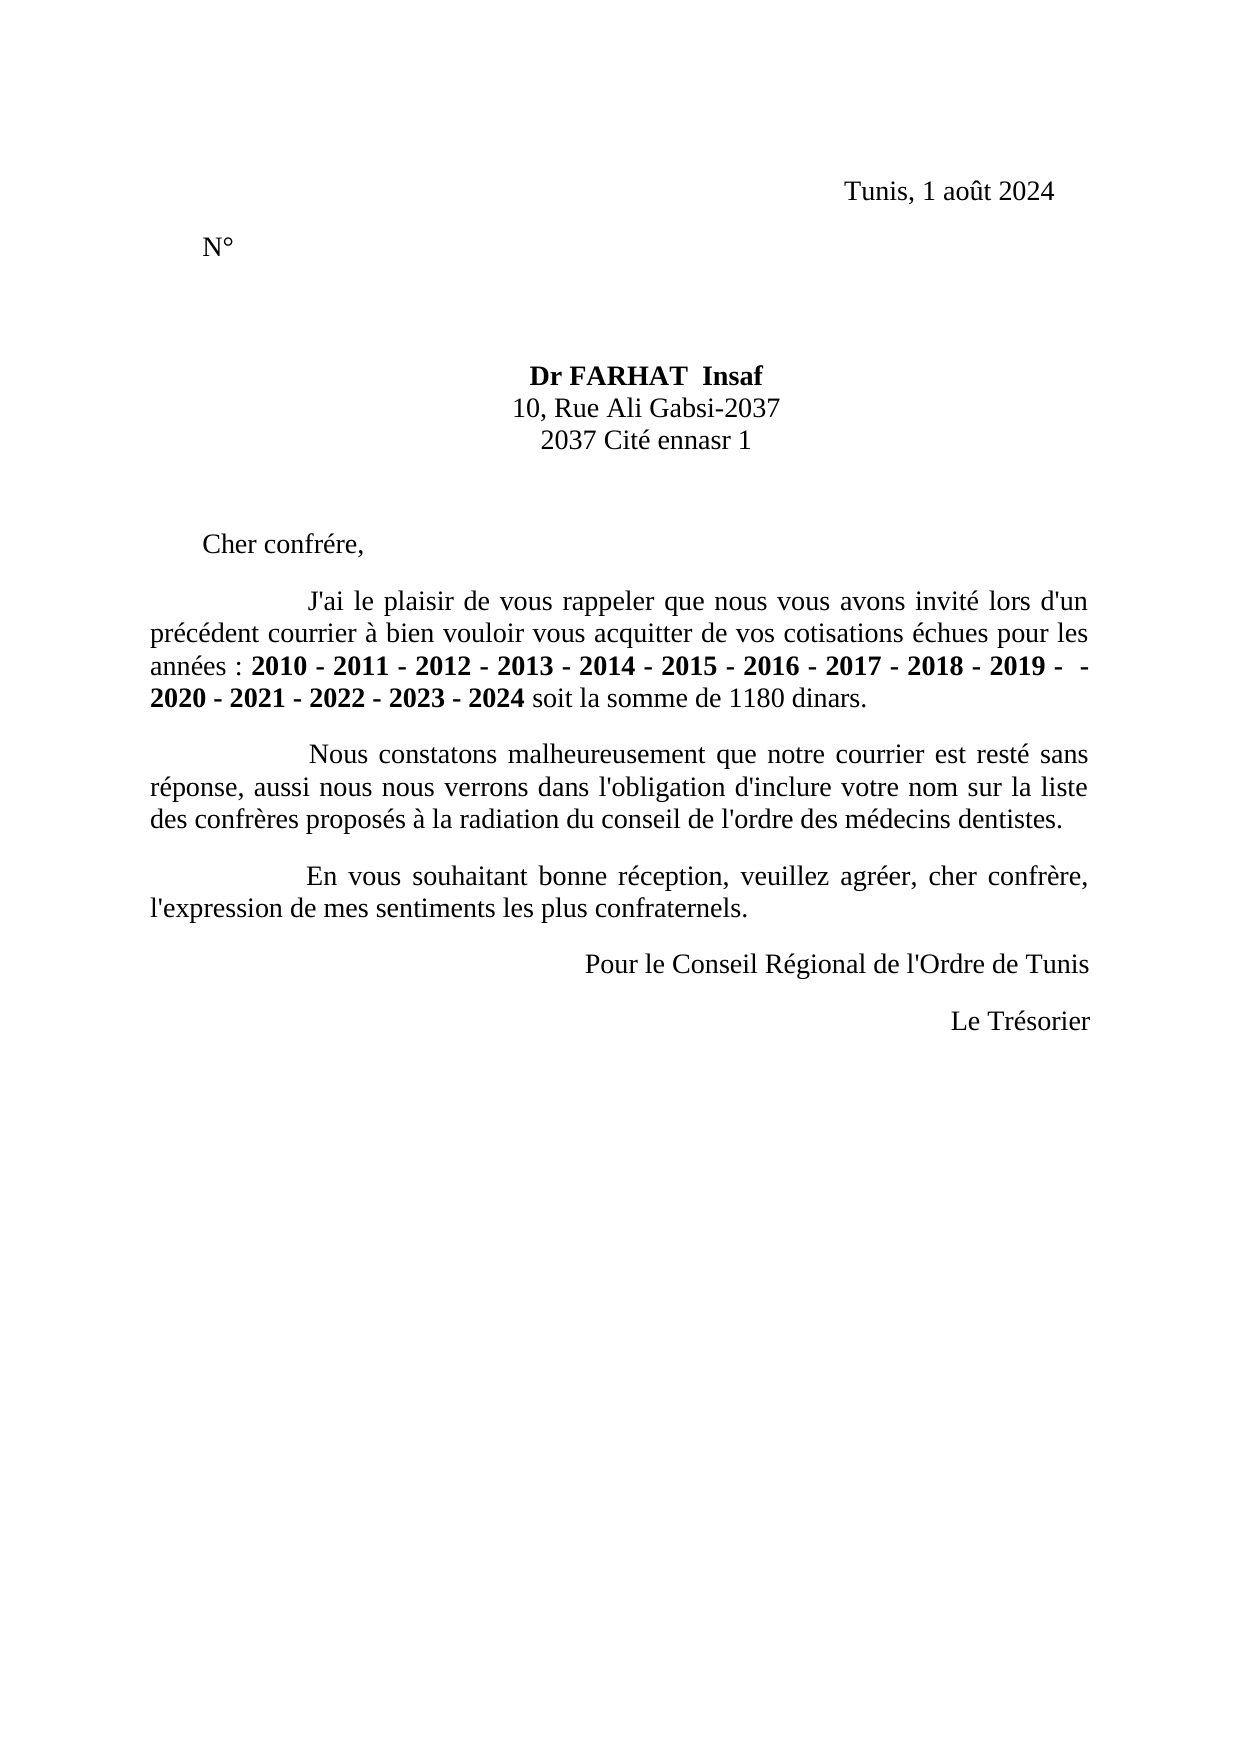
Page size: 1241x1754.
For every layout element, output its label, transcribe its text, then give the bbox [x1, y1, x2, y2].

text J'ai le plaisir de vous rappeler que nous vous avons invité lors d'un précédent courrier à bien vouloir vous acquitter de vos cotisations échues pour les années : 2010 - 2011 - 2012 - 2013 - 2014 - 2015 - 2016 - 2017 - 2018 - 2019 - - 2020 - 2021 - 2022 - 2023 - 2024 soit la somme de 1180 dinars. [150, 584, 1090, 713]
text Nous constatons malheureusement que notre courrier est resté sans réponse, aussi nous nous verrons dans l'obligation d'inclure votre nom sur la liste des confrères proposés à la radiation du conseil de l'ordre des médecins dentistes. [150, 737, 1090, 835]
text Tunis, 1 août 2024 [150, 174, 1090, 206]
text Cher confrére, [150, 528, 1090, 560]
text Dr FARHAT Insaf 10, Rue Ali Gabsi-2037 2037 Cité ennasr 1 [150, 358, 1090, 456]
text Pour le Conseil Régional de l'Ordre de Tunis [150, 947, 1090, 980]
text Le Trésorier [150, 1004, 1090, 1036]
text N° [150, 230, 1090, 287]
text En vous souhaitant bonne réception, veuillez agréer, cher confrère, l'expression de mes sentiments les plus confraternels. [150, 859, 1090, 923]
